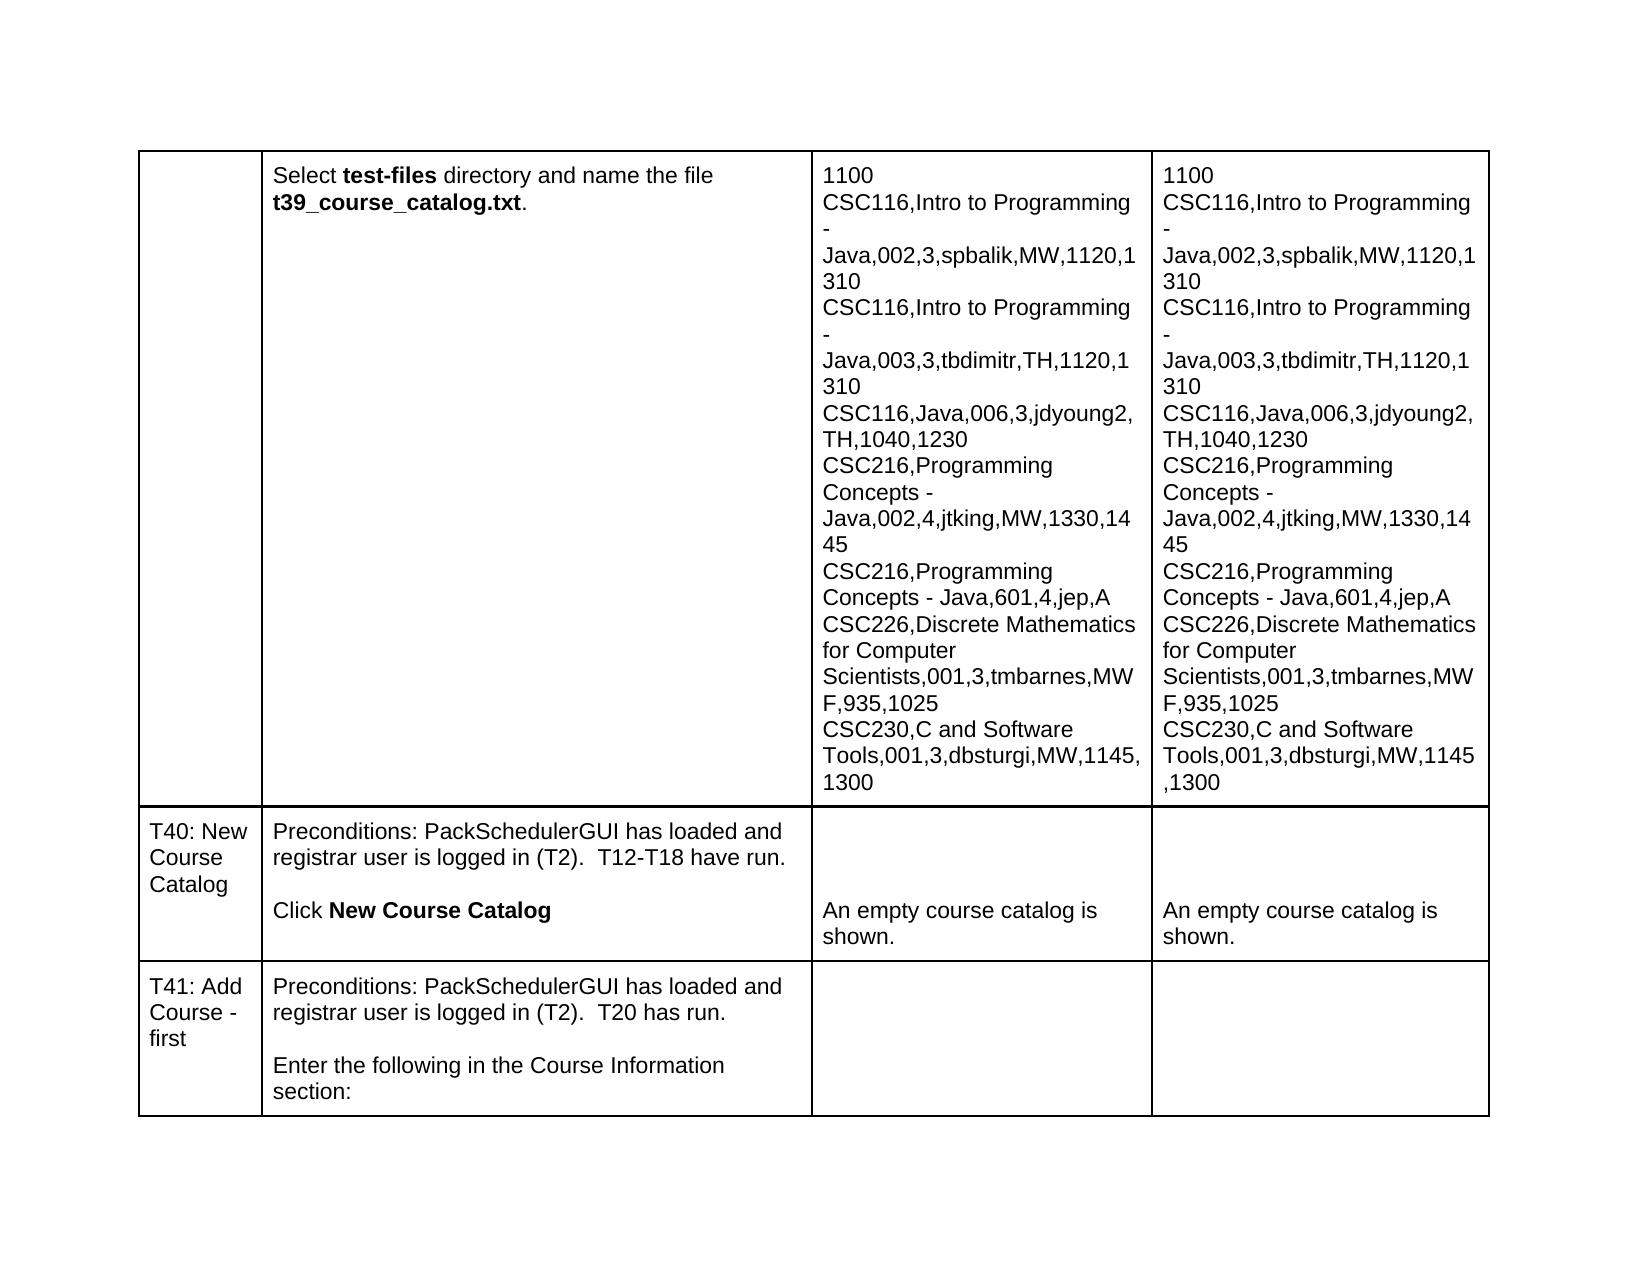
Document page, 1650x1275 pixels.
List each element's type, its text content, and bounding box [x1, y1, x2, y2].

table_cell An empty course catalog is shown. [1153, 808, 1488, 960]
table_cell Preconditions: PackSchedulerGUI has loaded and registrar user is logged in (T2). T12-T18 have run. Click New Course Catalog [263, 808, 811, 960]
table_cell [140, 152, 261, 805]
table_cell T40: New Course Catalog [140, 808, 261, 960]
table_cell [813, 152, 1151, 805]
table_cell An empty course catalog is shown. [813, 808, 1151, 960]
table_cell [263, 962, 811, 1115]
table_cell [813, 962, 1151, 1115]
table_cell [263, 152, 811, 805]
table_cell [1153, 962, 1488, 1115]
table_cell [140, 962, 261, 1115]
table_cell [1153, 152, 1488, 805]
